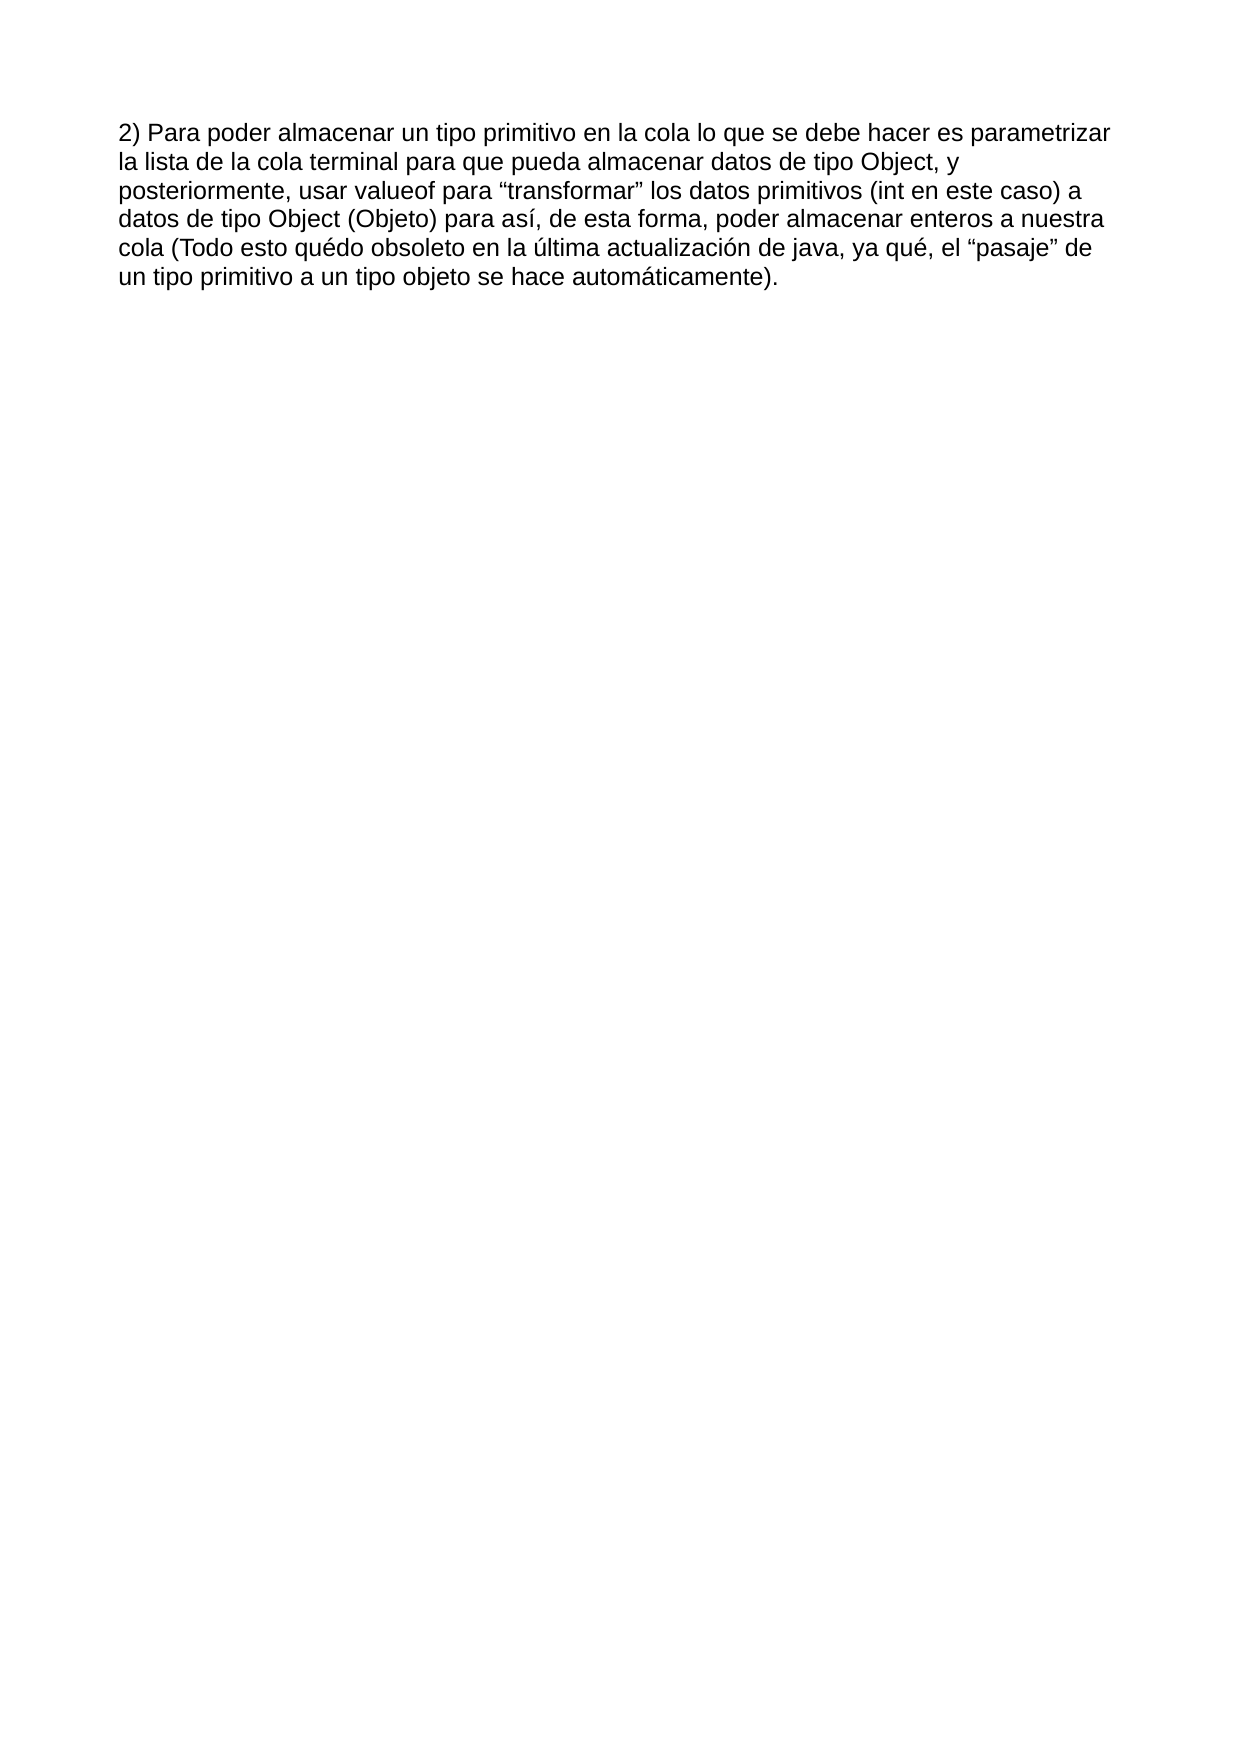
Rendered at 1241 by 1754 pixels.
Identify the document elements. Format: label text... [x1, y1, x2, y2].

text 2) Para poder almacenar un tipo primitivo en la cola lo que se debe hacer es parametrizar la lista de la cola terminal para que pueda almacenar datos de tipo Object, y posteriormente, usar valueof para “transformar” los datos primitivos (int en este caso) a datos de tipo Object (Objeto) para así, de esta forma, poder almacenar enteros a nuestra cola (Todo esto quédo obsoleto en la última actualización de java, ya qué, el “pasaje” de un tipo primitivo a un tipo objeto se hace automáticamente). [118, 118, 1122, 291]
